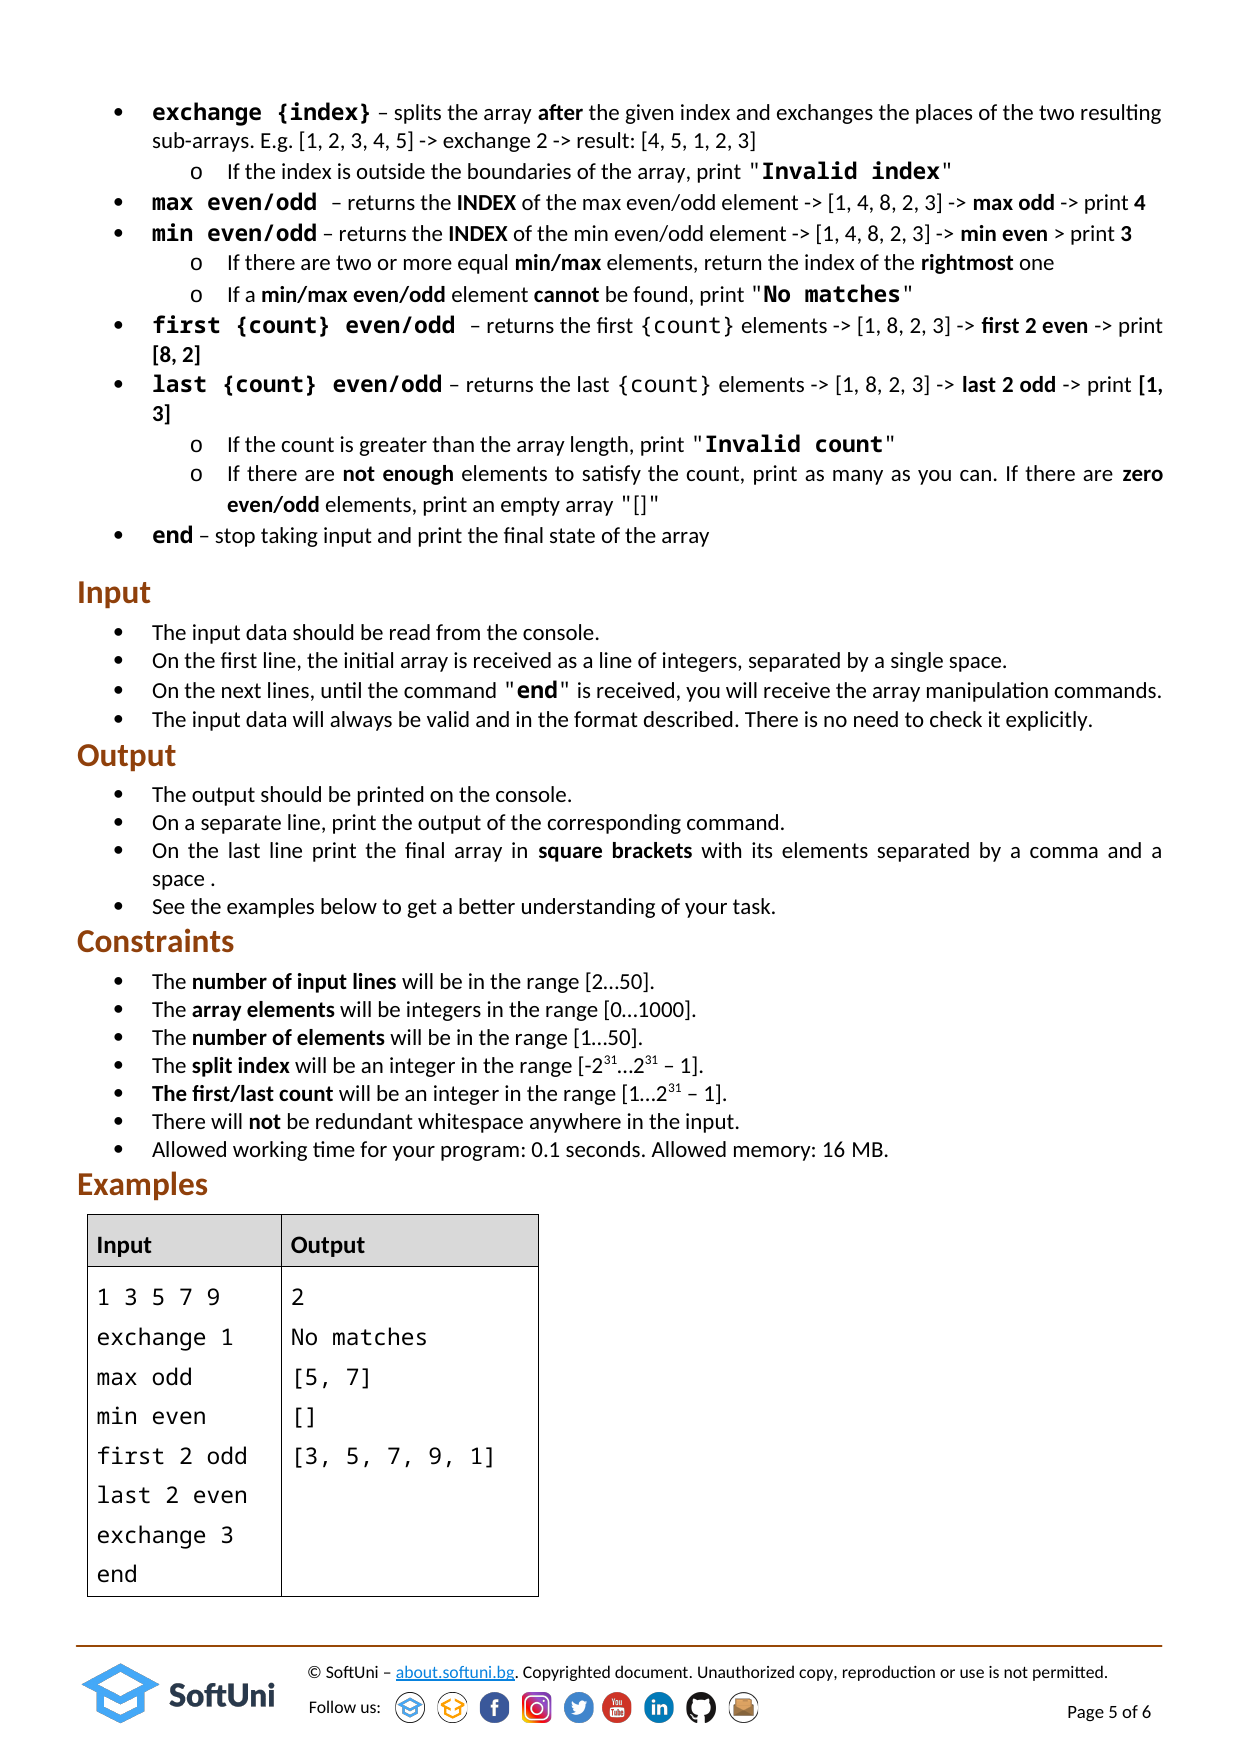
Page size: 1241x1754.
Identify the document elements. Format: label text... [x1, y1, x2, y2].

list If there are two or more equal min/max elements, return the index of the rightmost one [189, 248, 1163, 278]
list Allowed working time for your program: 0.1 seconds. Allowed memory: 16 MB. [114, 1135, 1163, 1163]
list If the index is outside the boundaries of the array, print "Invalid index" [189, 155, 1163, 186]
list The first/last count will be an integer in the range [1…231 – 1]. [114, 1079, 1163, 1107]
picture [728, 1692, 759, 1723]
picture [75, 1658, 281, 1729]
list max even/odd – returns the INDEX of the max even/odd element -> [1, 4, 8, 2, 3] -> max odd -> print 4 [114, 186, 1163, 217]
picture [658, 1705, 667, 1714]
list The number of elements will be in the range [1…50]. [114, 1023, 1163, 1051]
picture [686, 1692, 716, 1723]
list The output should be printed on the console. [114, 780, 1163, 808]
picture [602, 1692, 632, 1723]
list There will not be redundant whitespace anywhere in the input. [114, 1107, 1163, 1135]
list last {count} even/odd – returns the last {count} elements -> [1, 8, 2, 3] -> last 2 odd -> print [1, 3] [114, 368, 1163, 428]
picture [395, 1692, 425, 1723]
list On the first line, the initial array is received as a line of integers, separated by a single space. [114, 646, 1163, 674]
list The array elements will be integers in the range [0…1000]. [114, 995, 1163, 1023]
picture [479, 1692, 510, 1723]
picture [665, 1714, 674, 1723]
subtitle Input [77, 571, 1163, 612]
list The input data will always be valid and in the format described. There is no need to check it explicitly. [114, 706, 1163, 733]
picture [644, 1692, 653, 1701]
picture [522, 1692, 552, 1723]
subtitle Examples [77, 1163, 1163, 1204]
picture [564, 1692, 594, 1723]
picture [644, 1714, 653, 1723]
list first {count} even/odd – returns the first {count} elements -> [1, 8, 2, 3] -> first 2 even -> print [8, 2] [114, 309, 1163, 368]
list exchange {index} – splits the array after the given index and exchanges the places of the two resulting sub-arrays. E.g. [1, 2, 3, 4, 5] -> exchange 2 -> result: [4, 5, 1, 2, 3] [114, 95, 1163, 155]
list end – stop taking input and print the final state of the array [114, 519, 1163, 551]
list The input data should be read from the console. [114, 618, 1163, 646]
list On a separate line, print the output of the corresponding command. [114, 808, 1163, 836]
list If a min/max even/odd element cannot be found, print "No matches" [189, 278, 1163, 309]
table_header Input [88, 1215, 281, 1266]
list If there are not enough elements to satisfy the count, print as many as you can. If there are zero even/odd elements, print an empty array "[]" [189, 459, 1163, 519]
subtitle Constraints [77, 920, 1163, 961]
table_cell 2 No matches [5, 7] [] [3, 5, 7, 9, 1] [282, 1267, 538, 1596]
table_header Output [282, 1215, 538, 1266]
table_cell 1 3 5 7 9 exchange 1 max odd min even first 2 odd last 2 even exchange 3 end [88, 1267, 281, 1596]
list min even/odd – returns the INDEX of the min even/odd element -> [1, 4, 8, 2, 3] -> min even > print 3 [114, 217, 1163, 248]
list See the examples below to get a better understanding of your task. [114, 892, 1163, 920]
picture [437, 1692, 468, 1723]
subtitle Output [77, 733, 1163, 774]
list If the count is greater than the array length, print "Invalid count" [189, 428, 1163, 459]
list On the next lines, until the command "end" is received, you will receive the array manipulation commands. [114, 674, 1163, 706]
picture [665, 1692, 674, 1701]
list The split index will be an integer in the range [-231…231 – 1]. [114, 1051, 1163, 1079]
list On the last line print the final array in square brackets with its elements separated by a comma and a space . [114, 836, 1163, 892]
list The number of input lines will be in the range [2…50]. [114, 967, 1163, 995]
